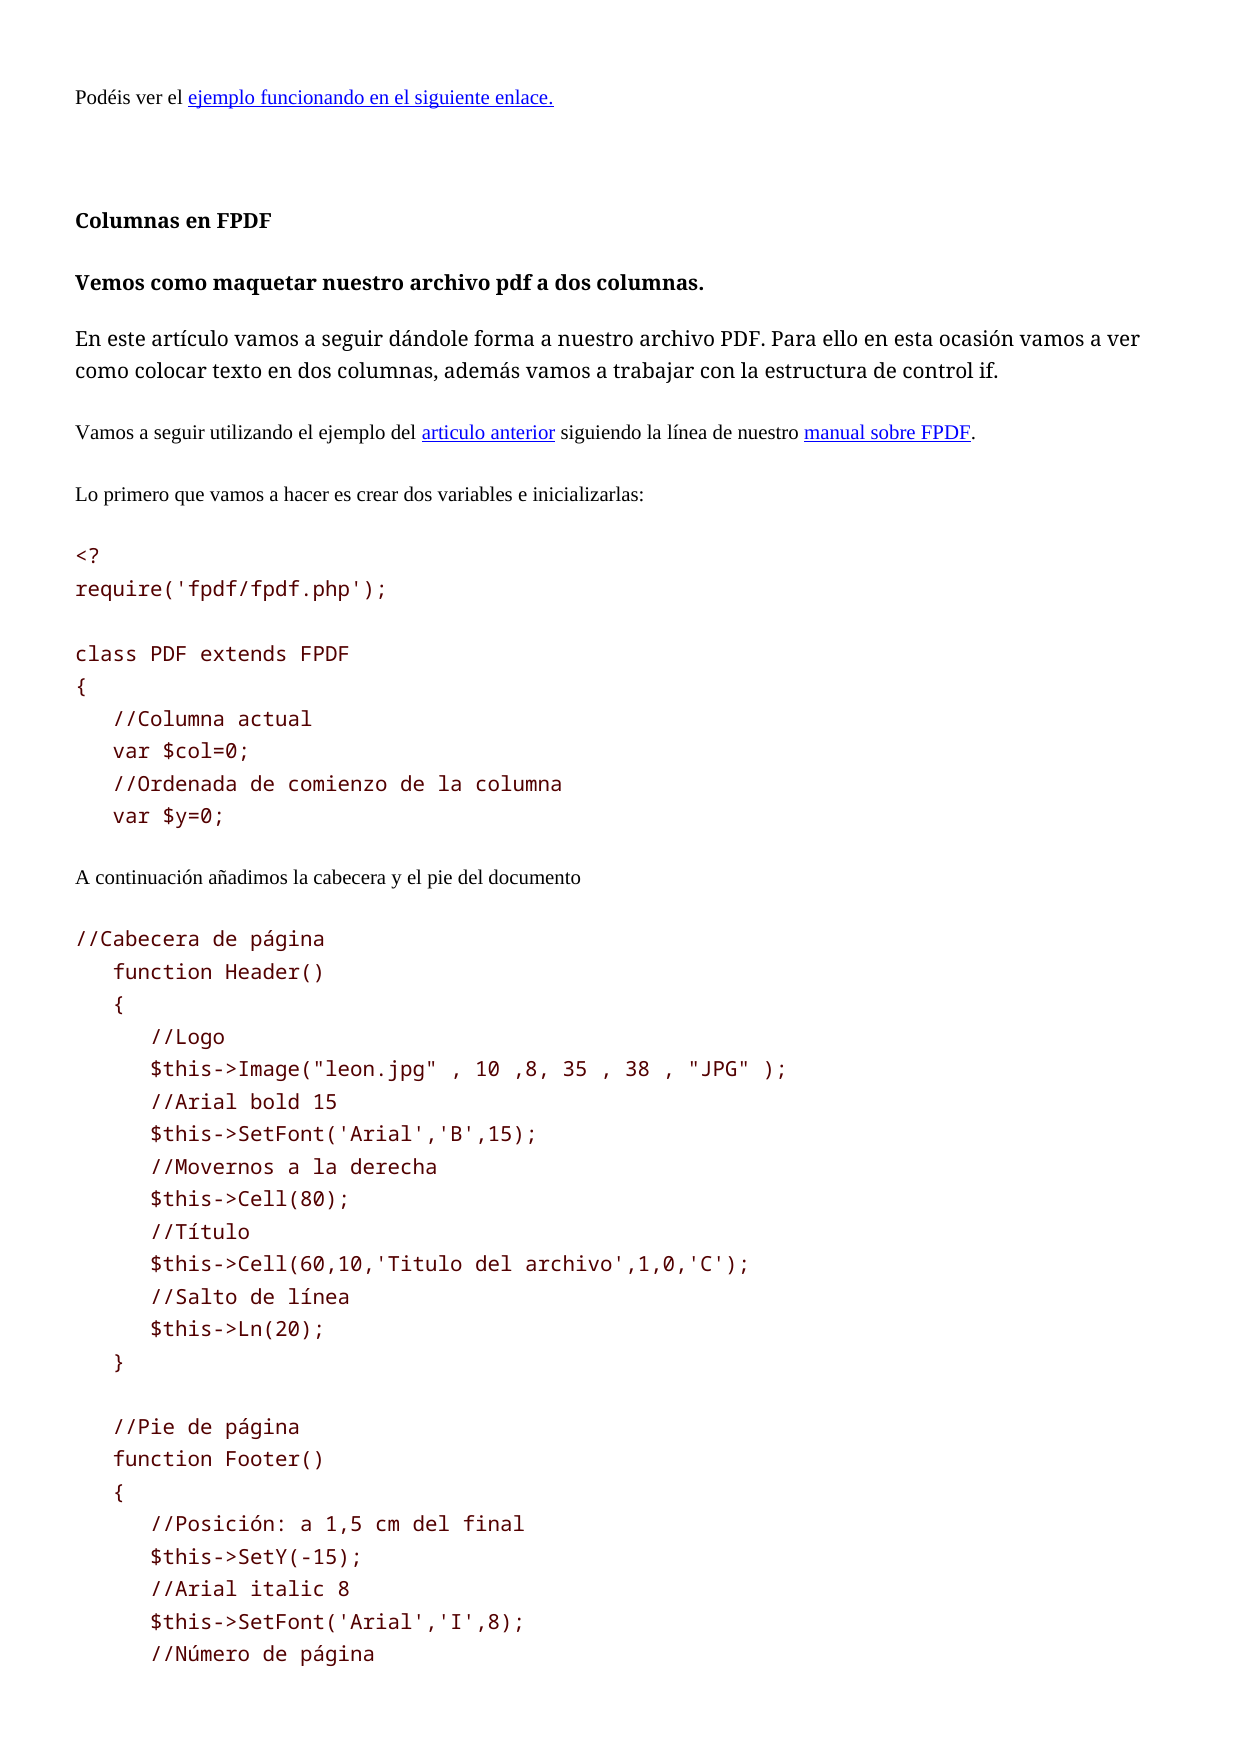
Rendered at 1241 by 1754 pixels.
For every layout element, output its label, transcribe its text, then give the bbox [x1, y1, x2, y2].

text Vamos a seguir utilizando el ejemplo del articulo anterior siguiendo la línea de nuestro manual sobre FPDF. [75, 416, 1165, 448]
text Vemos como maquetar nuestro archivo pdf a dos columnas. [75, 266, 1165, 298]
text <? require('fpdf/fpdf.php'); class PDF extends FPDF { //Columna actual var $col=0; //Ordenada de comienzo de la columna var $y=0; [75, 539, 1165, 832]
text En este artículo vamos a seguir dándole forma a nuestro archivo PDF. Para ello en esta ocasión vamos a ver como colocar texto en dos columnas, además vamos a trabajar con la estructura de control if. [75, 322, 1165, 387]
text A continuación añadimos la cabecera y el pie del documento [75, 861, 1165, 893]
text Podéis ver el ejemplo funcionando en el siguiente enlace. [75, 81, 1165, 113]
subtitle Columnas en FPDF [75, 204, 1165, 237]
text Lo primero que vamos a hacer es crear dos variables e inicializarlas: [75, 477, 1165, 510]
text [75, 922, 1165, 1670]
